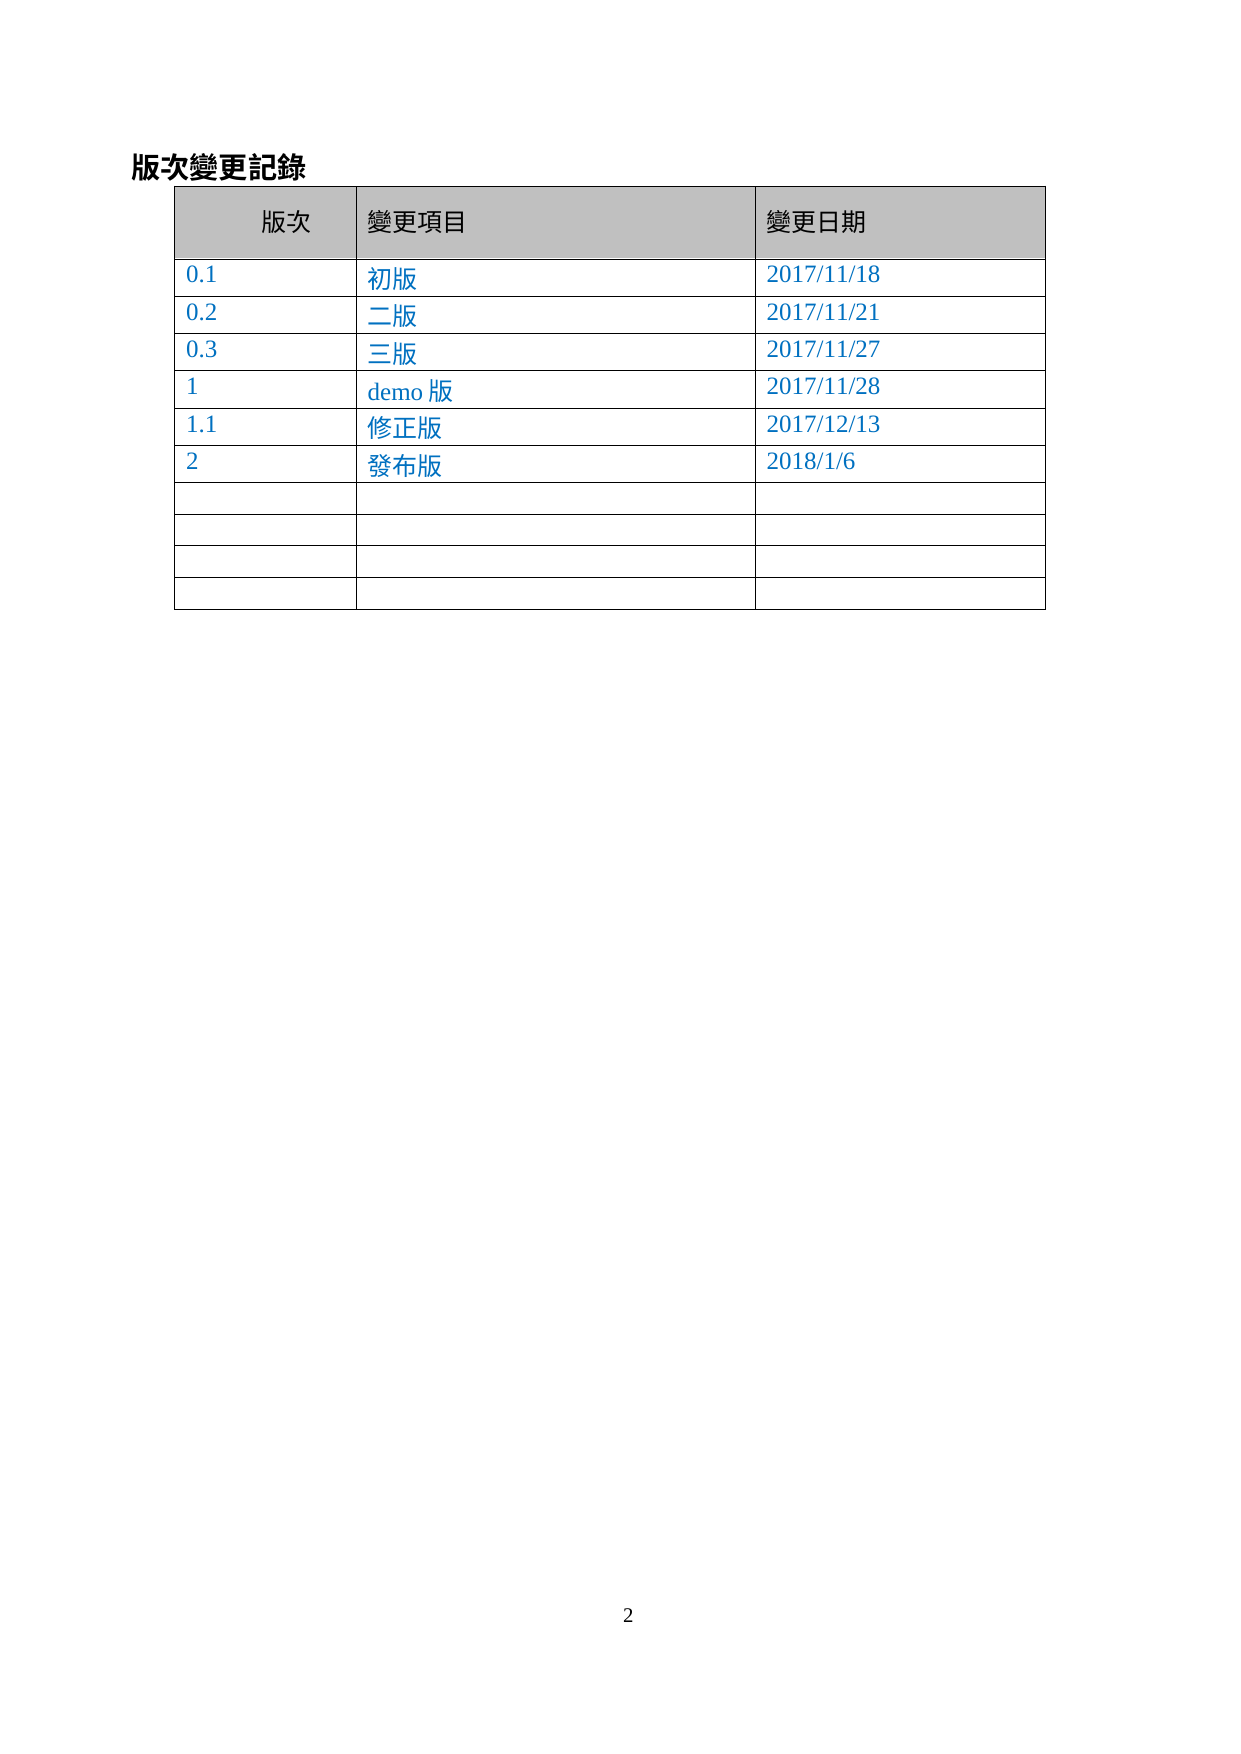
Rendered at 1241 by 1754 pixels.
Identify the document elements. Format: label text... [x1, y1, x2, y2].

table_cell [756, 546, 1045, 577]
table_cell [357, 515, 755, 545]
table_header 版次 [175, 187, 356, 258]
table_cell 2017/11/27 [756, 334, 1045, 370]
table_cell 初版 [357, 260, 755, 296]
table_cell 2017/12/13 [756, 409, 1045, 445]
table_cell 2017/11/18 [756, 260, 1045, 296]
table_cell 0.3 [175, 334, 356, 370]
table_cell 0.1 [175, 260, 356, 296]
table_cell 2 [175, 446, 356, 482]
table_header 變更項目 [357, 187, 755, 258]
table_cell 發布版 [357, 446, 755, 482]
text 版次變更記錄 [131, 150, 1125, 186]
table_cell [175, 515, 356, 545]
table_cell 二版 [357, 297, 755, 333]
table_cell [756, 578, 1045, 608]
table_cell [175, 483, 356, 514]
table_header 變更日期 [756, 187, 1045, 258]
table_cell [175, 578, 356, 608]
table_cell 0.2 [175, 297, 356, 333]
table_cell [357, 546, 755, 577]
table_cell 2017/11/21 [756, 297, 1045, 333]
table_cell 三版 [357, 334, 755, 370]
table_cell [357, 483, 755, 514]
table_cell [175, 546, 356, 577]
table_cell [756, 515, 1045, 545]
table_cell demo版 [357, 371, 755, 408]
table_cell 1.1 [175, 409, 356, 445]
table_cell 2018/1/6 [756, 446, 1045, 482]
table_cell 修正版 [357, 409, 755, 445]
table_cell 1 [175, 371, 356, 408]
table_cell [357, 578, 755, 608]
table_cell 2017/11/28 [756, 371, 1045, 408]
table_cell [756, 483, 1045, 514]
